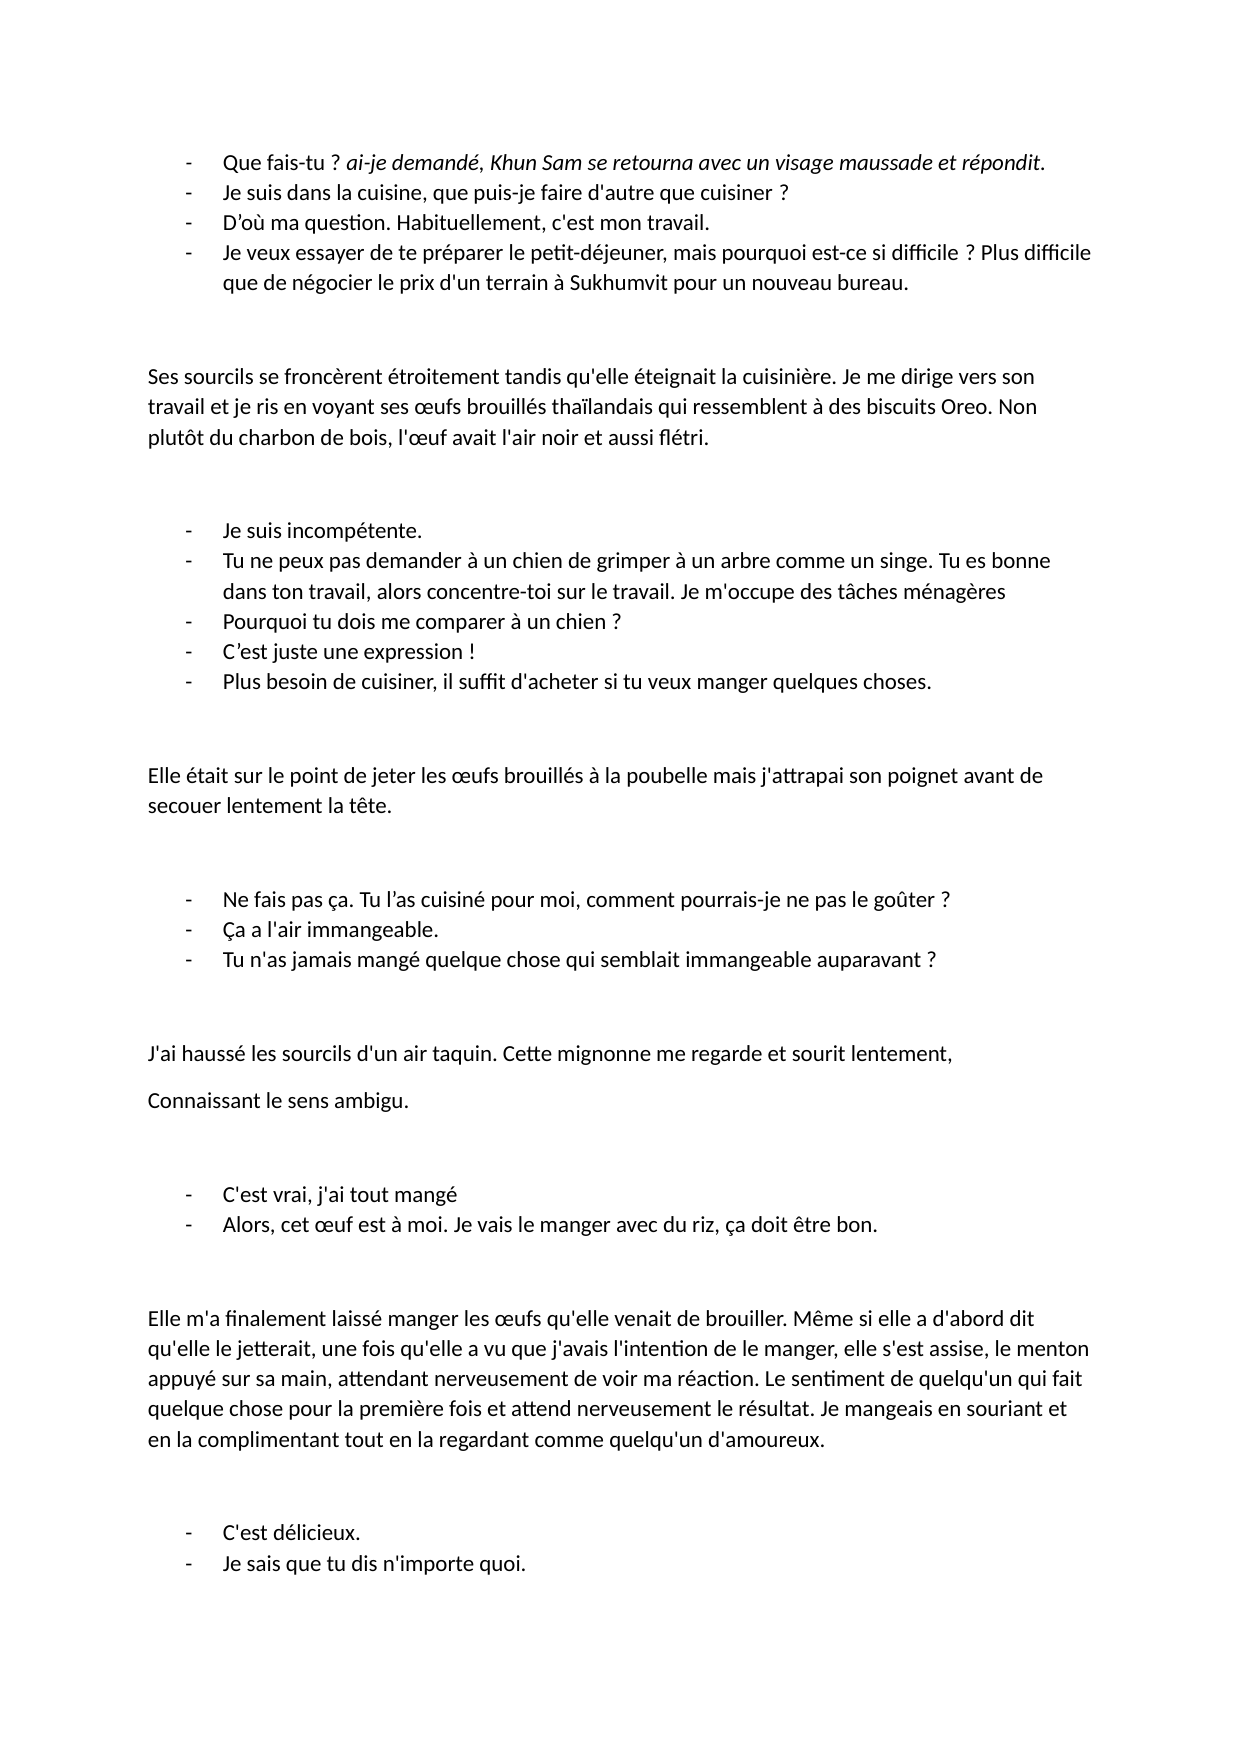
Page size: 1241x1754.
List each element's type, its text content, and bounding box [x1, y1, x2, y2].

text Ses sourcils se froncèrent étroitement tandis qu'elle éteignait la cuisinière. Je me dirige vers son travail et je ris en voyant ses œufs brouillés thaïlandais qui ressemblent à des biscuits Oreo. Non plutôt du charbon de bois, l'œuf avait l'air noir et aussi flétri. [148, 362, 1093, 451]
list C'est vrai, j'ai tout mangé [185, 1180, 1093, 1208]
list Pourquoi tu dois me comparer à un chien ? [185, 607, 1093, 635]
list Je suis incompétente. [185, 516, 1093, 544]
text Connaissant le sens ambigu. [148, 1086, 1093, 1114]
list C'est délicieux. [185, 1518, 1093, 1546]
list Alors, cet œuf est à moi. Je vais le manger avec du riz, ça doit être bon. [185, 1210, 1093, 1238]
list Ça a l'air immangeable. [185, 915, 1093, 943]
list Je sais que tu dis n'importe quoi. [185, 1549, 1093, 1577]
list Je suis dans la cuisine, que puis-je faire d'autre que cuisiner ? [185, 178, 1093, 206]
text Elle était sur le point de jeter les œufs brouillés à la poubelle mais j'attrapai son poignet avant de secouer lentement la tête. [148, 761, 1093, 819]
list C’est juste une expression ! [185, 637, 1093, 665]
list Plus besoin de cuisiner, il suffit d'acheter si tu veux manger quelques choses. [185, 667, 1093, 695]
list Tu ne peux pas demander à un chien de grimper à un arbre comme un singe. Tu es bonne dans ton travail, alors concentre-toi sur le travail. Je m'occupe des tâches ménagères [185, 547, 1093, 605]
list Que fais-tu ? ai-je demandé, Khun Sam se retourna avec un visage maussade et répondit. [185, 148, 1093, 176]
list D’où ma question. Habituellement, c'est mon travail. [185, 208, 1093, 236]
text J'ai haussé les sourcils d'un air taquin. Cette mignonne me regarde et sourit lentement, [148, 1039, 1093, 1067]
list Tu n'as jamais mangé quelque chose qui semblait immangeable auparavant ? [185, 946, 1093, 973]
list Ne fais pas ça. Tu l’as cuisiné pour moi, comment pourrais-je ne pas le goûter ? [185, 885, 1093, 913]
text Elle m'a finalement laissé manger les œufs qu'elle venait de brouiller. Même si elle a d'abord dit qu'elle le jetterait, une fois qu'elle a vu que j'avais l'intention de le manger, elle s'est assise, le menton appuyé sur sa main, attendant nerveusement de voir ma réaction. Le sentiment de quelqu'un qui fait quelque chose pour la première fois et attend nerveusement le résultat. Je mangeais en souriant et en la complimentant tout en la regardant comme quelqu'un d'amoureux. [148, 1304, 1093, 1453]
